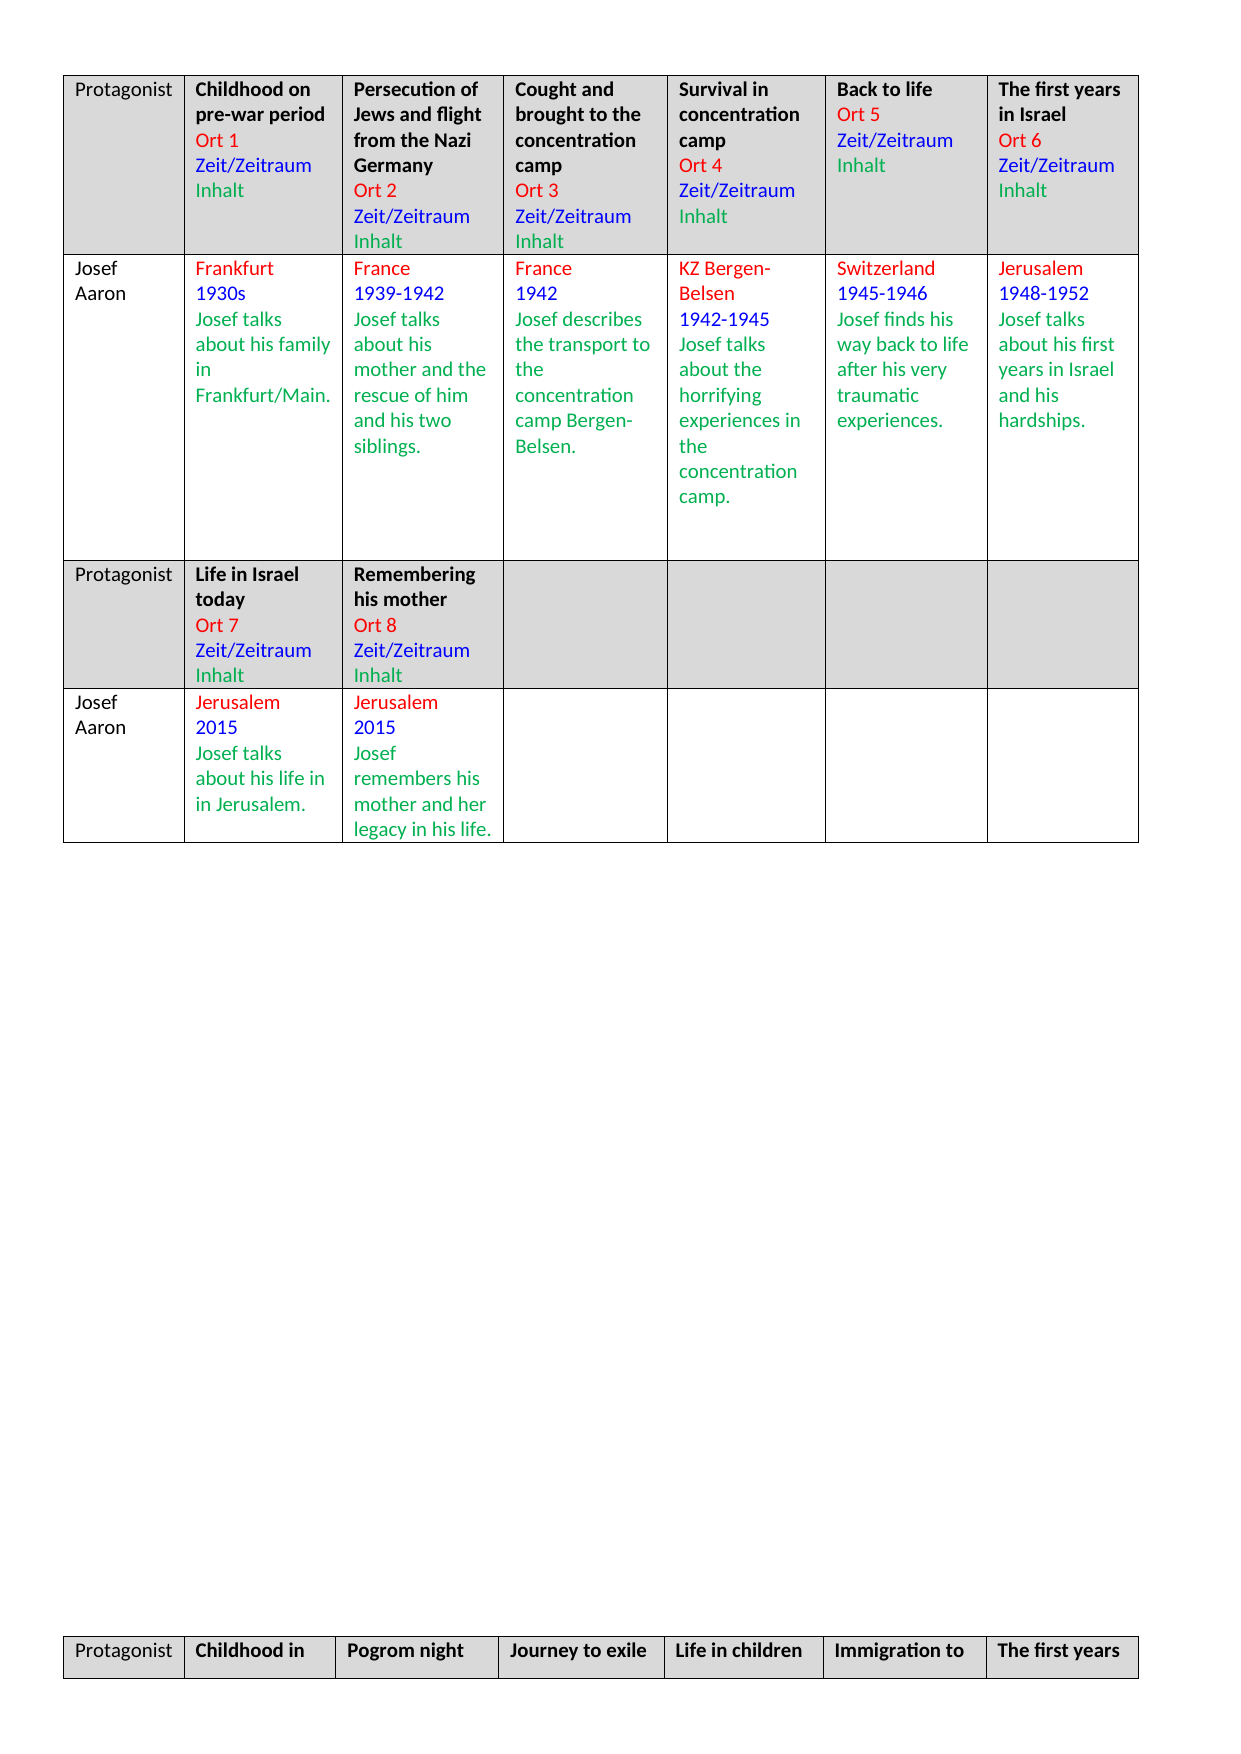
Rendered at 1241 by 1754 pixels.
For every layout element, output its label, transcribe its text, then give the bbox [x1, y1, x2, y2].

table_cell Switzerland 1945-1946 Josef finds his way back to life after his very traumatic experiences. [826, 255, 987, 560]
table_cell Jerusalem 1948-1952 Josef talks about his first years in Israel and his hardships. [988, 255, 1138, 560]
table_cell Jerusalem 2015 Josef talks about his life in in Jerusalem. [185, 689, 342, 842]
table_cell Jerusalem 2015 Josef remembers his mother and her legacy in his life. [343, 689, 503, 842]
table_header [824, 1637, 986, 1678]
table_cell [504, 561, 667, 688]
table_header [336, 1637, 498, 1678]
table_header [665, 1637, 823, 1678]
table_cell [988, 561, 1138, 688]
table_header The first years in Israel Ort 6 Zeit/Zeitraum Inhalt [988, 76, 1138, 254]
table_header Protagonist [64, 76, 184, 254]
table_cell Frankfurt 1930s Josef talks about his family in Frankfurt/Main. [185, 255, 342, 560]
table_cell Life in Israel today Ort 7 Zeit/Zeitraum Inhalt [185, 561, 342, 688]
table_cell Josef Aaron [64, 689, 184, 842]
table_cell [504, 689, 667, 842]
table_header Back to life Ort 5 Zeit/Zeitraum Inhalt [826, 76, 987, 254]
table_cell [826, 689, 987, 842]
table_cell [668, 689, 825, 842]
table_header Survival in concentration camp Ort 4 Zeit/Zeitraum Inhalt [668, 76, 825, 254]
table_cell [826, 561, 987, 688]
table_cell France 1942 Josef describes the transport to the concentration camp Bergen-Belsen. [504, 255, 667, 560]
table_cell [668, 561, 825, 688]
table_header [987, 1637, 1138, 1678]
table_header Childhood on pre-war period Ort 1 Zeit/Zeitraum Inhalt [185, 76, 342, 254]
table_header Protagonist [64, 1637, 184, 1678]
table_header Cought and brought to the concentration camp Ort 3 Zeit/Zeitraum Inhalt [504, 76, 667, 254]
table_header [499, 1637, 664, 1678]
table_cell Remembering his mother Ort 8 Zeit/Zeitraum Inhalt [343, 561, 503, 688]
table_cell KZ Bergen-Belsen 1942-1945 Josef talks about the horrifying experiences in the concentration camp. [668, 255, 825, 560]
table_cell France 1939-1942 Josef talks about his mother and the rescue of him and his two siblings. [343, 255, 503, 560]
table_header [185, 1637, 335, 1678]
table_cell Josef Aaron [64, 255, 184, 560]
table_cell [988, 689, 1138, 842]
table_header Persecution of Jews and flight from the Nazi Germany Ort 2 Zeit/Zeitraum Inhalt [343, 76, 503, 254]
table_cell Protagonist [64, 561, 184, 688]
